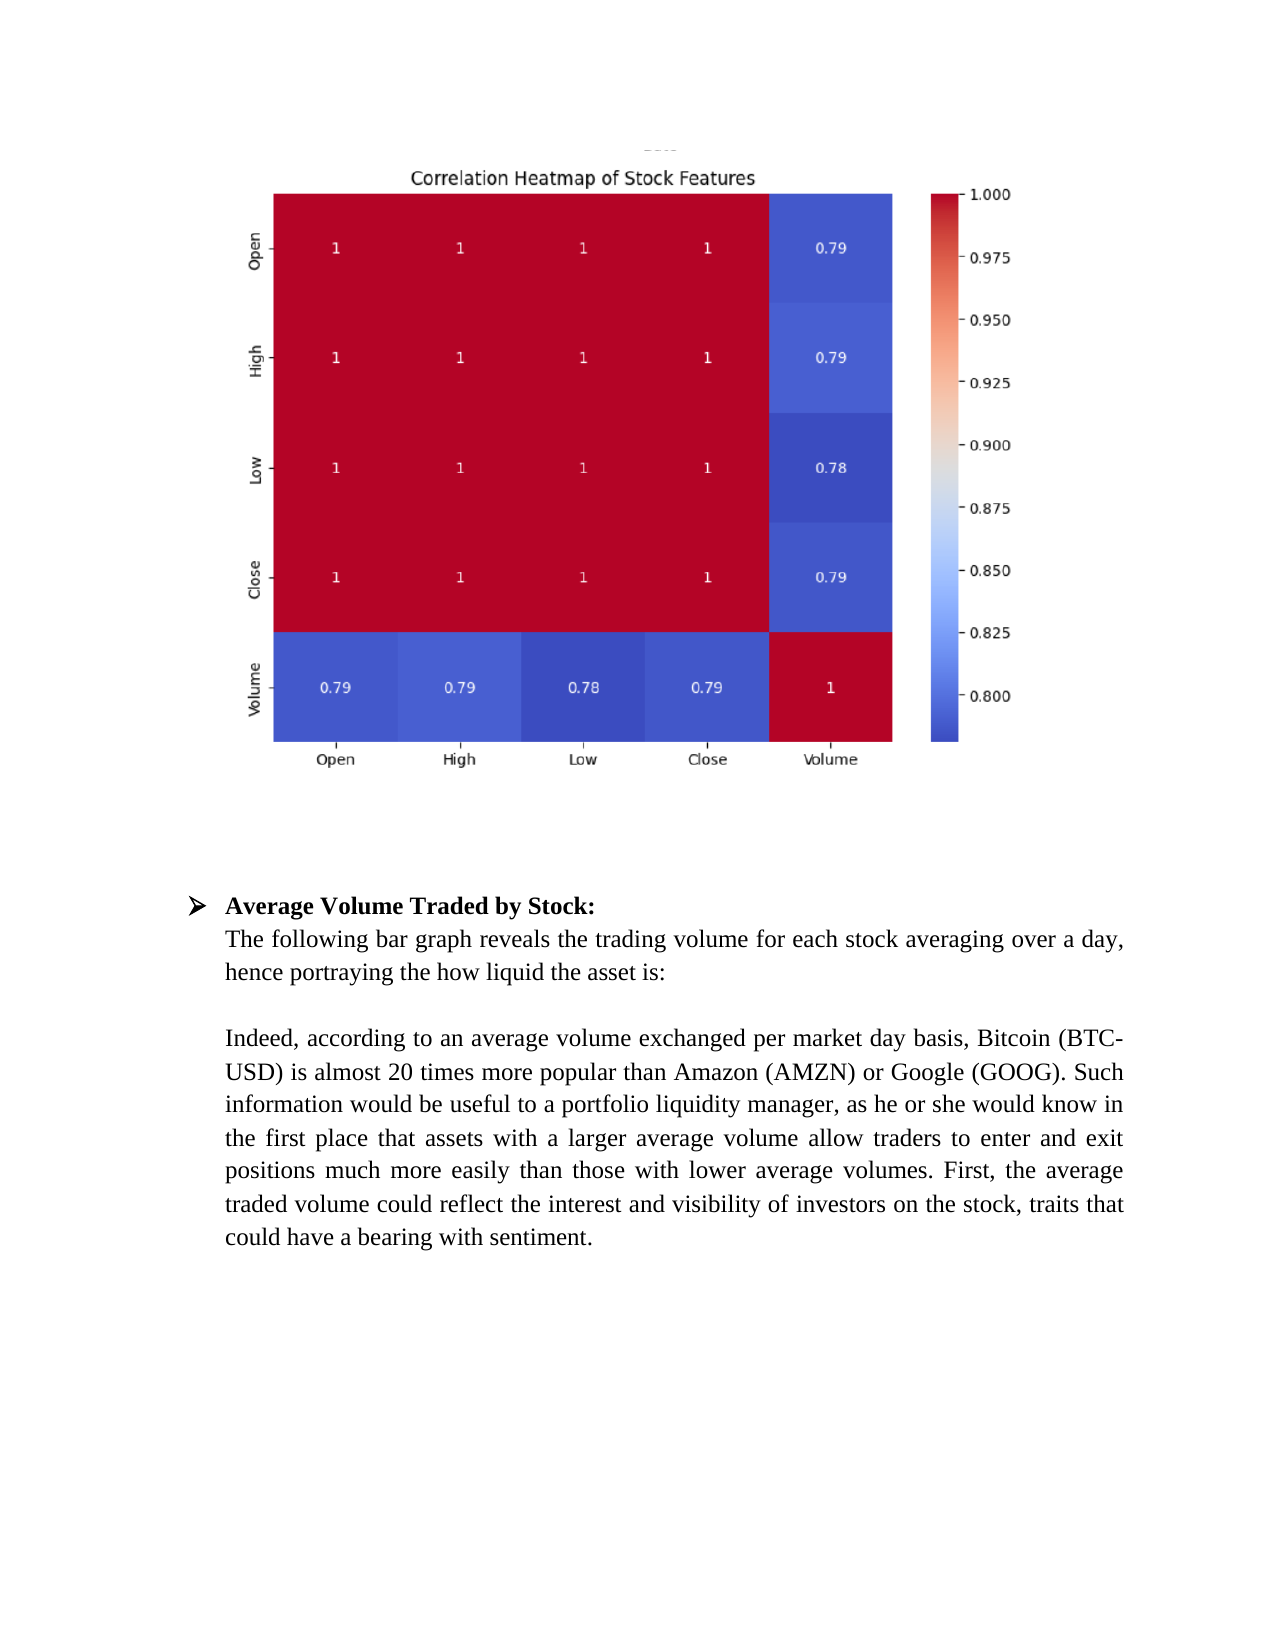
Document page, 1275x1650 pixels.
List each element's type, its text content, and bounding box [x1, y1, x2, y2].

list The following bar graph reveals the trading volume for each stock averaging over a day, hence portraying the how liquid the asset is: [225, 924, 1125, 986]
picture [225, 150, 1034, 788]
list Average Volume Traded by Stock: [187, 891, 1125, 920]
list Indeed, according to an average volume exchanged per market day basis, Bitcoin (BTC-USD) is almost 20 times more popular than Amazon (AMZN) or Google (GOOG). Such information would be useful to a portfolio liquidity manager, as he or she would know in the first place that assets with a larger average volume allow traders to enter and exit positions much more easily than those with lower average volumes. First, the average traded volume could reflect the interest and visibility of investors on the stock, traits that could have a bearing with sentiment. [225, 1023, 1125, 1250]
